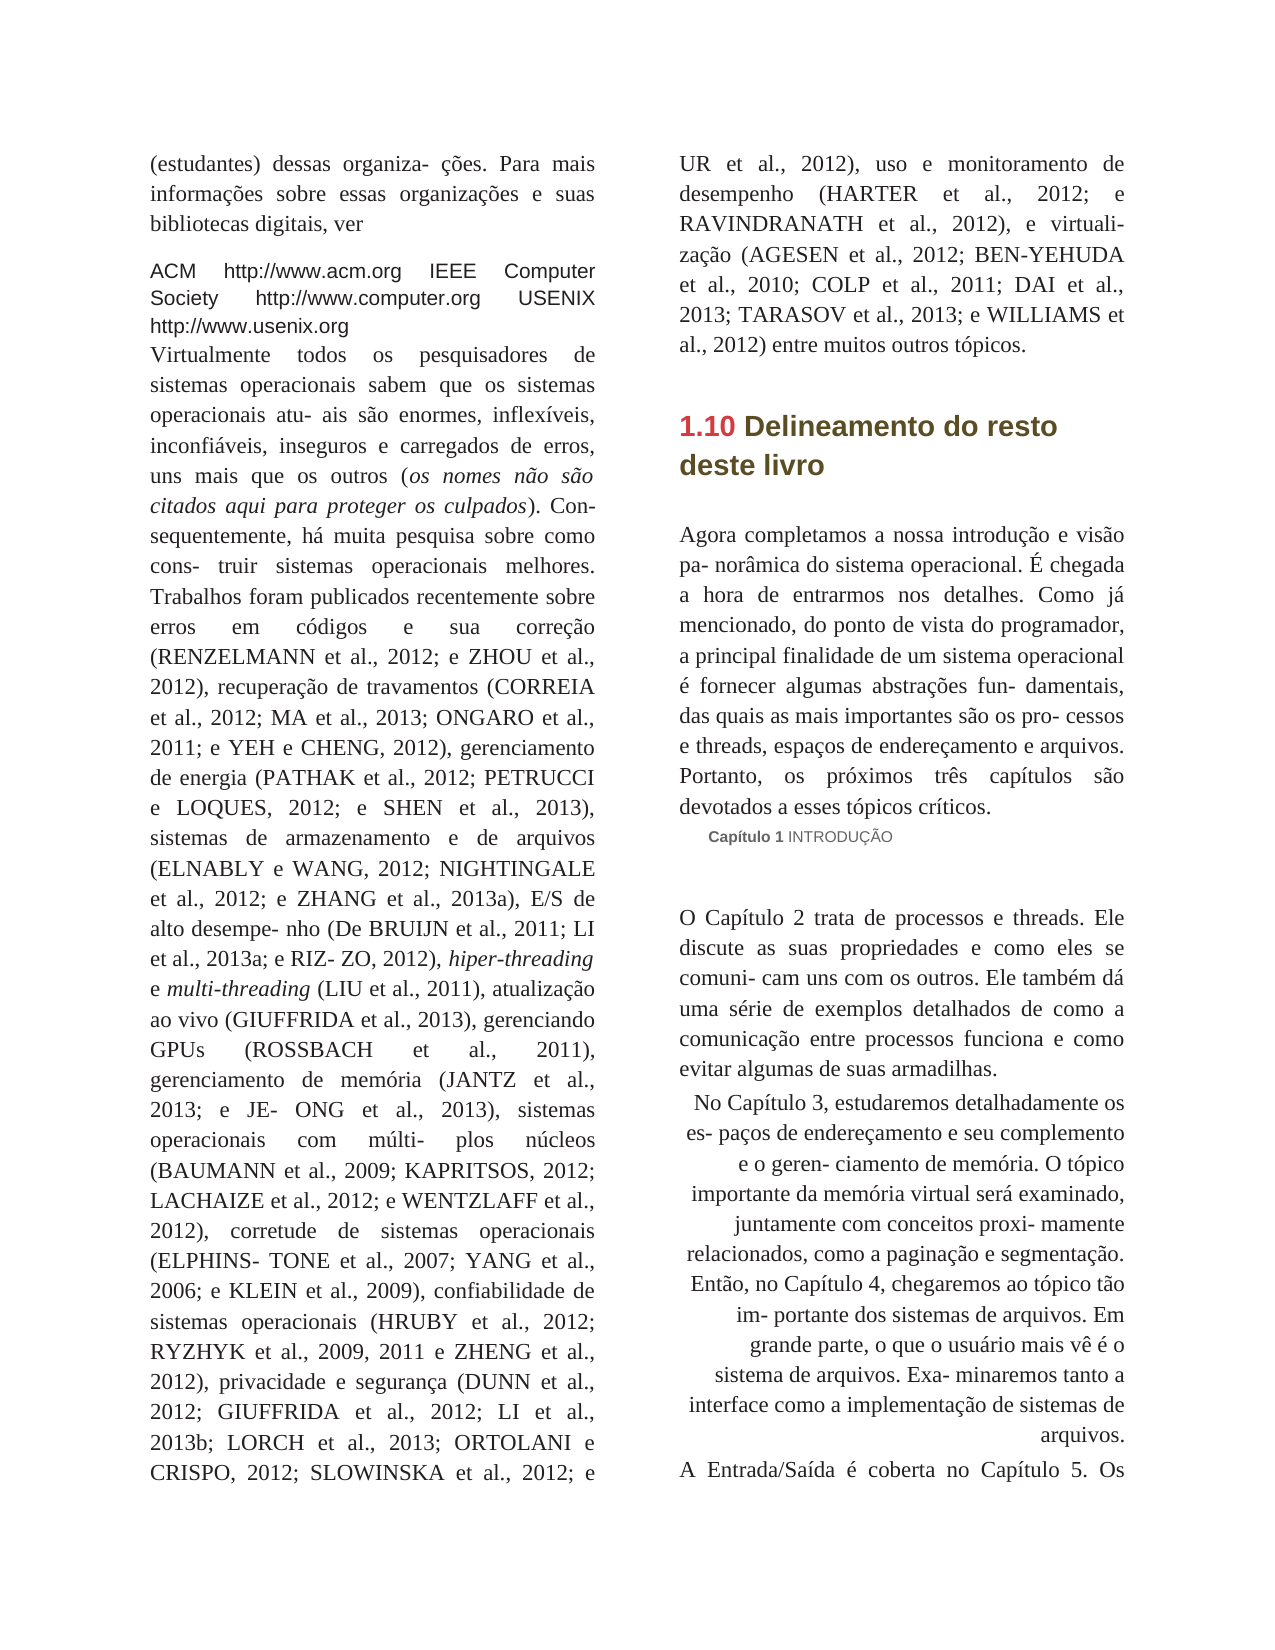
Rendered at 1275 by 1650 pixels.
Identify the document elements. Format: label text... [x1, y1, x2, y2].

text ACM http://www.acm.org IEEE Computer Society http://www.computer.org USENIX http://www.usenix.org [150, 258, 596, 337]
text Virtualmente todos os pesquisadores de sistemas operacionais sabem que os sistemas operacionais atu- ais são enormes, inflexíveis, inconfiáveis, inseguros e carregados de erros, uns mais que os outros (os nomes não são citados aqui para proteger os culpados). Con- sequentemente, há muita pesquisa sobre como cons- truir sistemas operacionais melhores. Trabalhos foram publicados recentemente sobre erros em códigos e sua correção (RENZELMANN et al., 2012; e ZHOU et al., 2012), recuperação de travamentos (CORREIA et al., 2012; MA et al., 2013; ONGARO et al., 2011; e YEH e CHENG, 2012), gerenciamento de energia (PATHAK et al., 2012; PETRUCCI e LOQUES, 2012; e SHEN et al., 2013), sistemas de armazenamento e de arquivos (ELNABLY e WANG, 2012; NIGHTINGALE et al., 2012; e ZHANG et al., 2013a), E/S de alto desempe- nho (De BRUIJN et al., 2011; LI et al., 2013a; e RIZ- ZO, 2012), hiper-threading e multi-threading (LIU et al., 2011), atualização ao vivo (GIUFFRIDA et al., 2013), gerenciando GPUs (ROSSBACH et al., 2011), gerenciamento de memória (JANTZ et al., 2013; e JE- ONG et al., 2013), sistemas operacionais com múlti- plos núcleos (BAUMANN et al., 2009; KAPRITSOS, 2012; LACHAIZE et al., 2012; e WENTZLAFF et al., 2012), corretude de sistemas operacionais (ELPHINS- TONE et al., 2007; YANG et al., 2006; e KLEIN et al., 2009), confiabilidade de sistemas operacionais (HRUBY et al., 2012; RYZHYK et al., 2009, 2011 e ZHENG et al., 2012), privacidade e segurança (DUNN et al., 2012; GIUFFRIDA et al., 2012; LI et al., 2013b; LORCH et al., 2013; ORTOLANI e CRISPO, 2012; SLOWINSKA et al., 2012; e UR et al., 2012), uso e monitoramento de desempenho (HARTER et al., 2012; e RAVINDRANATH et al., 2012), e virtuali- zação (AGESEN et al., 2012; BEN-YEHUDA et al., 2010; COLP et al., 2011; DAI et al., 2013; TARASOV et al., 2013; e WILLIAMS et al., 2012) entre muitos outros tópicos. [150, 341, 596, 1485]
text 1.10 Delineamento do resto deste livro [679, 409, 1125, 481]
text No Capítulo 3, estudaremos detalhadamente os es- paços de endereçamento e seu complemento e o geren- ciamento de memória. O tópico importante da memória virtual será examinado, juntamente com conceitos proxi- mamente relacionados, como a paginação e segmentação. Então, no Capítulo 4, chegaremos ao tópico tão im- portante dos sistemas de arquivos. Em grande parte, o que o usuário mais vê é o sistema de arquivos. Exa- minaremos tanto a interface como a implementação de sistemas de arquivos. [679, 1089, 1125, 1448]
text 55 Capítulo 1 INTRODUÇÃO [679, 823, 1125, 847]
text O Capítulo 2 trata de processos e threads. Ele discute as suas propriedades e como eles se comuni- cam uns com os outros. Ele também dá uma série de exemplos detalhados de como a comunicação entre processos funciona e como evitar algumas de suas armadilhas. [679, 904, 1125, 1081]
text Agora completamos a nossa introdução e visão pa- norâmica do sistema operacional. É chegada a hora de entrarmos nos detalhes. Como já mencionado, do ponto de vista do programador, a principal finalidade de um sistema operacional é fornecer algumas abstrações fun- damentais, das quais as mais importantes são os pro- cessos e threads, espaços de endereçamento e arquivos. Portanto, os próximos três capítulos são devotados a esses tópicos críticos. [679, 521, 1125, 819]
